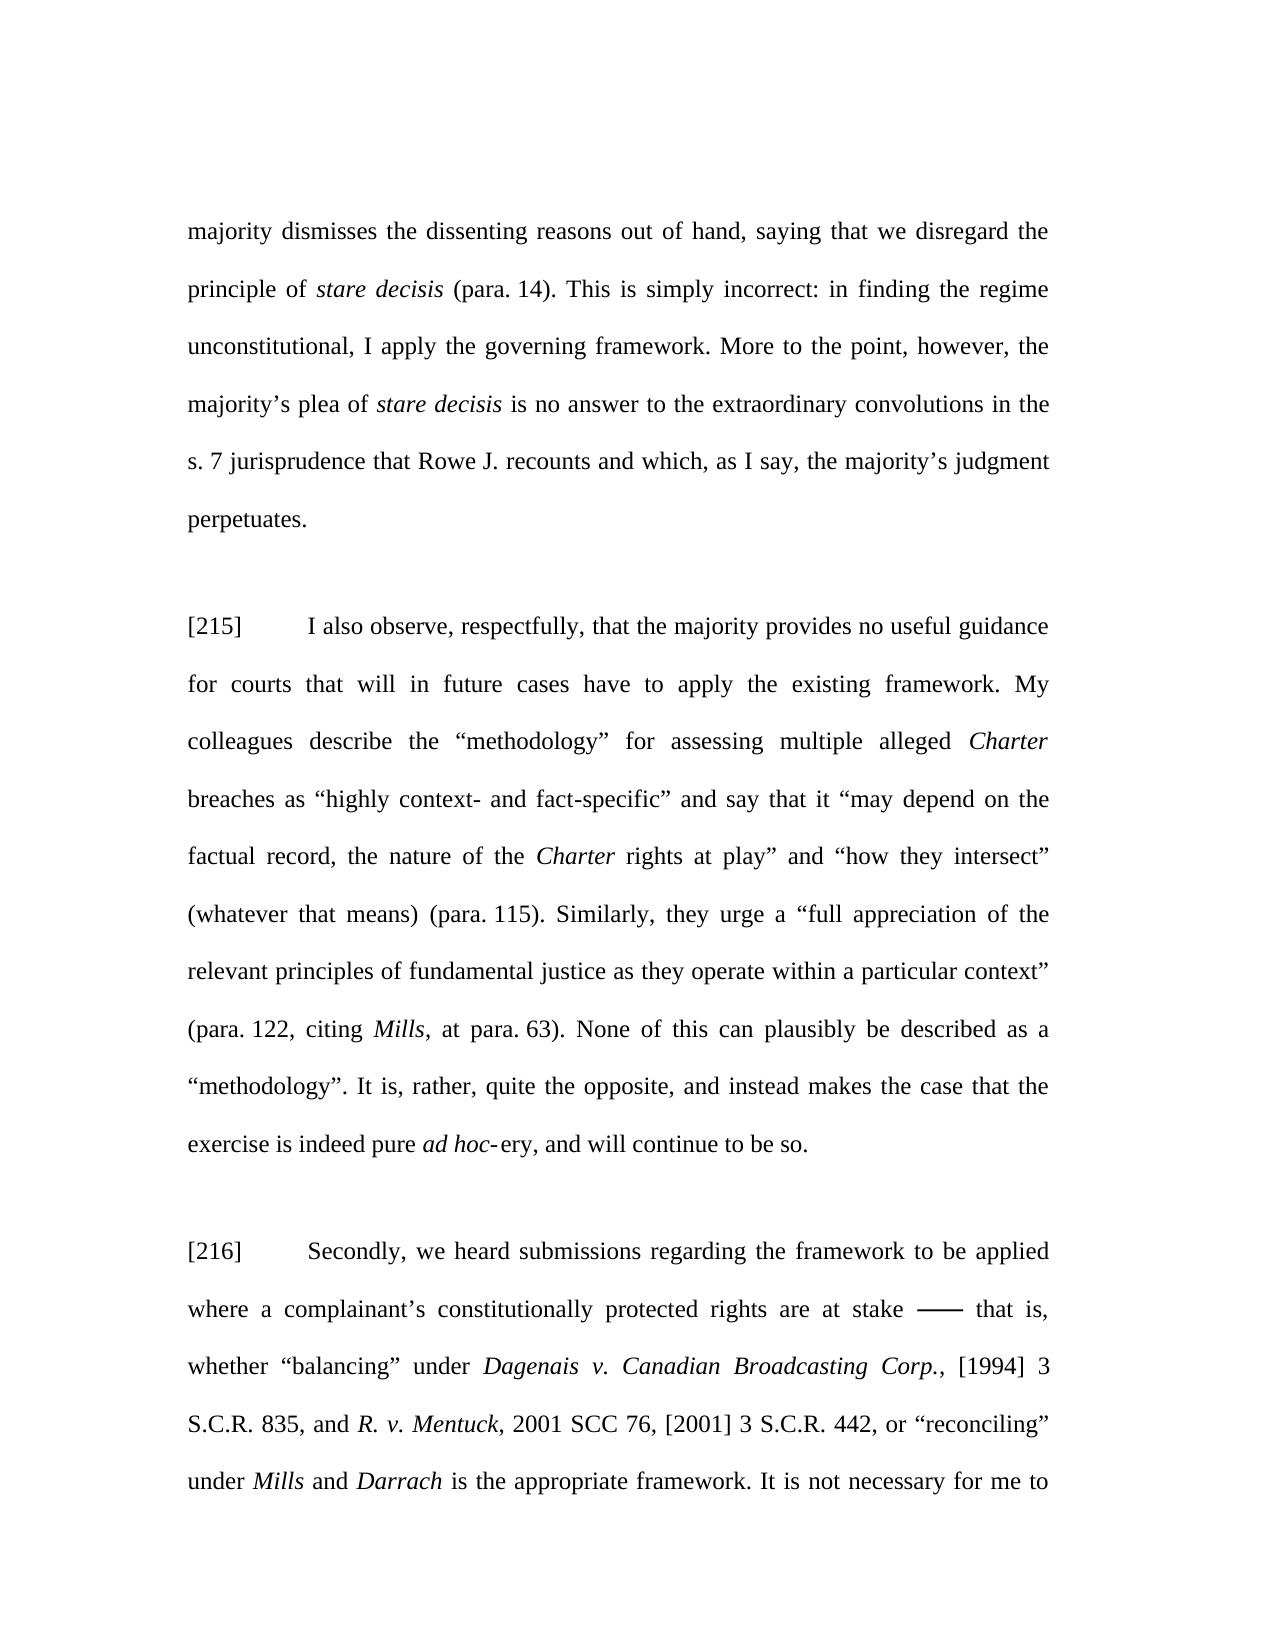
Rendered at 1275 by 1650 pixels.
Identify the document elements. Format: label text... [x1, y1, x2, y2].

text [187, 216, 1050, 533]
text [187, 1236, 1050, 1495]
text I also observe, respectfully, that the majority provides no useful guidance for courts that will in future cases have to apply the existing framework. My colleagues describe the “methodology” for assessing multiple alleged Charter breaches as “highly context- and fact-specific” and say that it “may depend on the factual record, the nature of the Charter rights at play” and “how they intersect” (whatever that means) (para. 115). Similarly, they urge a “full appreciation of the relevant principles of fundamental justice as they operate within a particular context” (para. 122, citing Mills, at para. 63). None of this can plausibly be described as a “methodology”. It is, rather, quite the opposite, and instead makes the case that the exercise is indeed pure ad hoc-ery, and will continue to be so. [187, 611, 1050, 1158]
